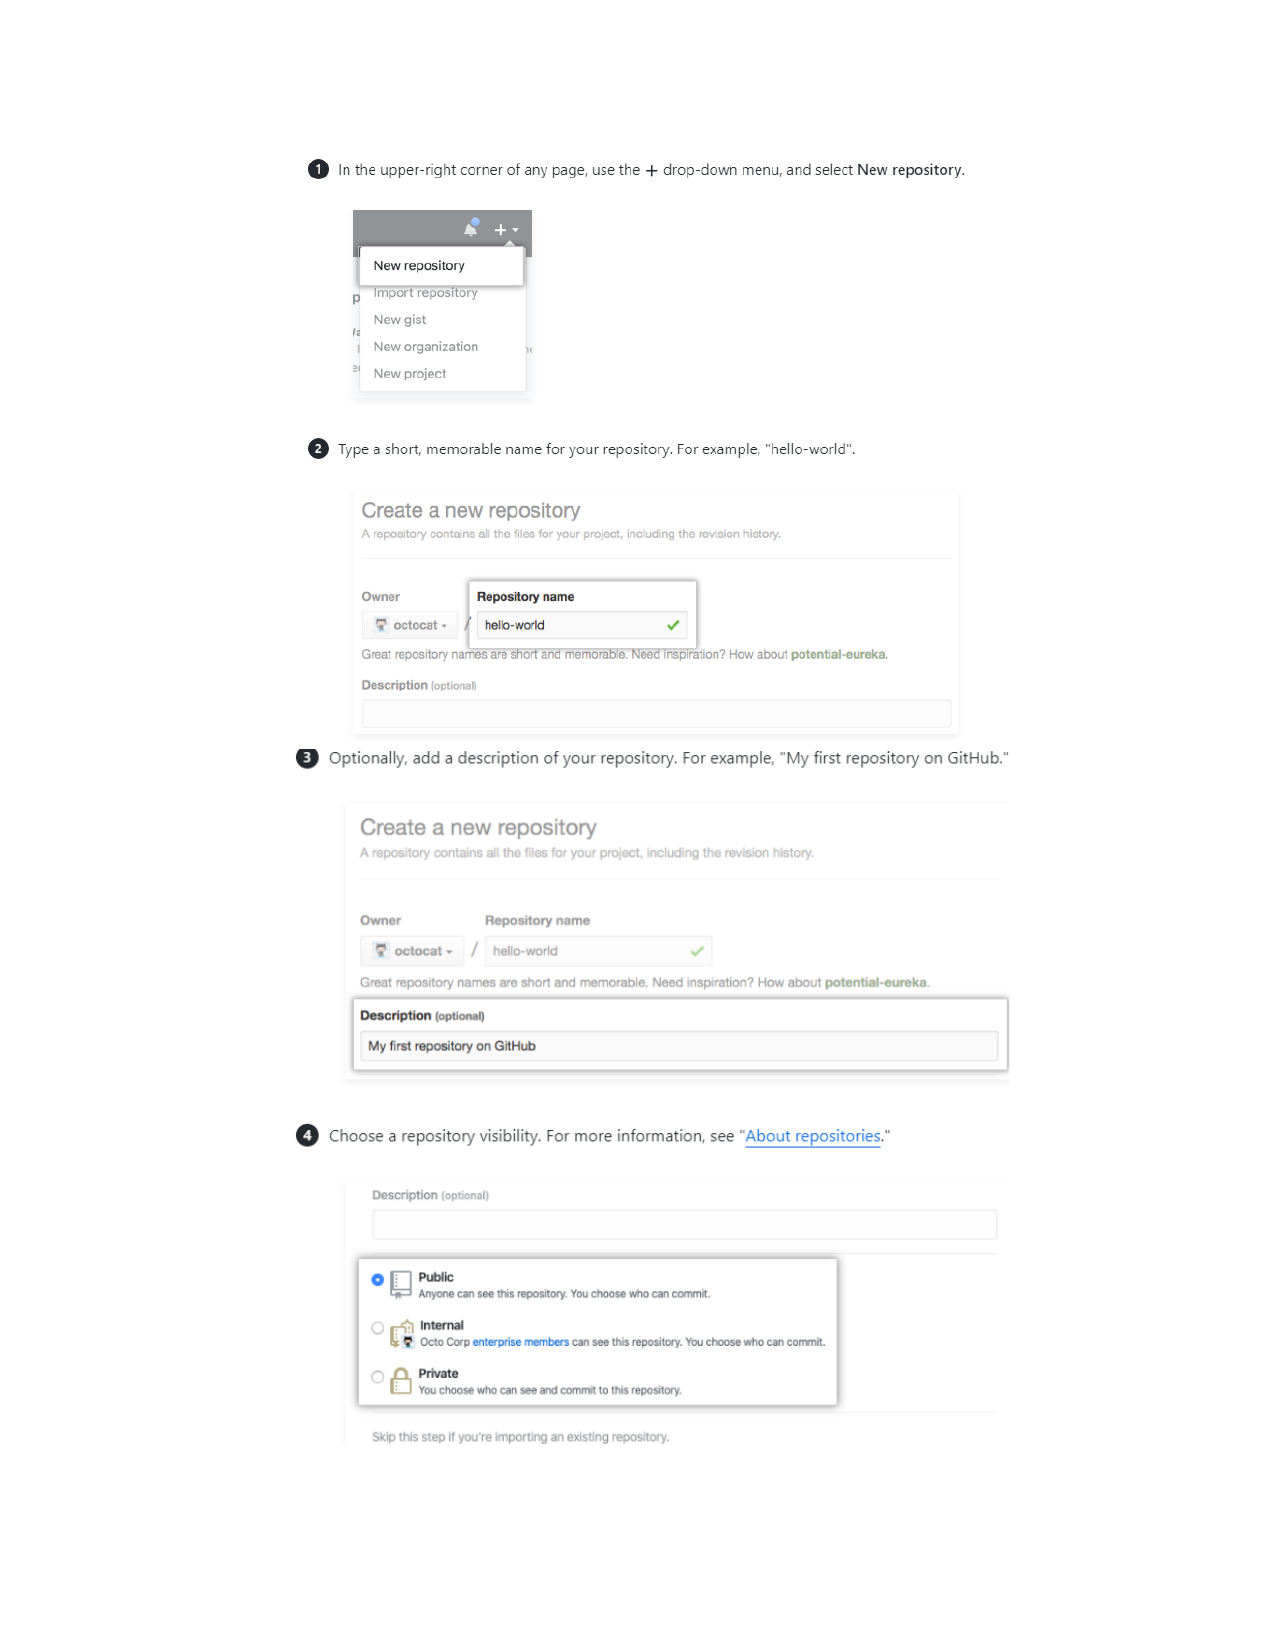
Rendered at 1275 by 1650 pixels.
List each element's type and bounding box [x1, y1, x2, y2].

picture [304, 150, 971, 748]
picture [265, 749, 1010, 1444]
